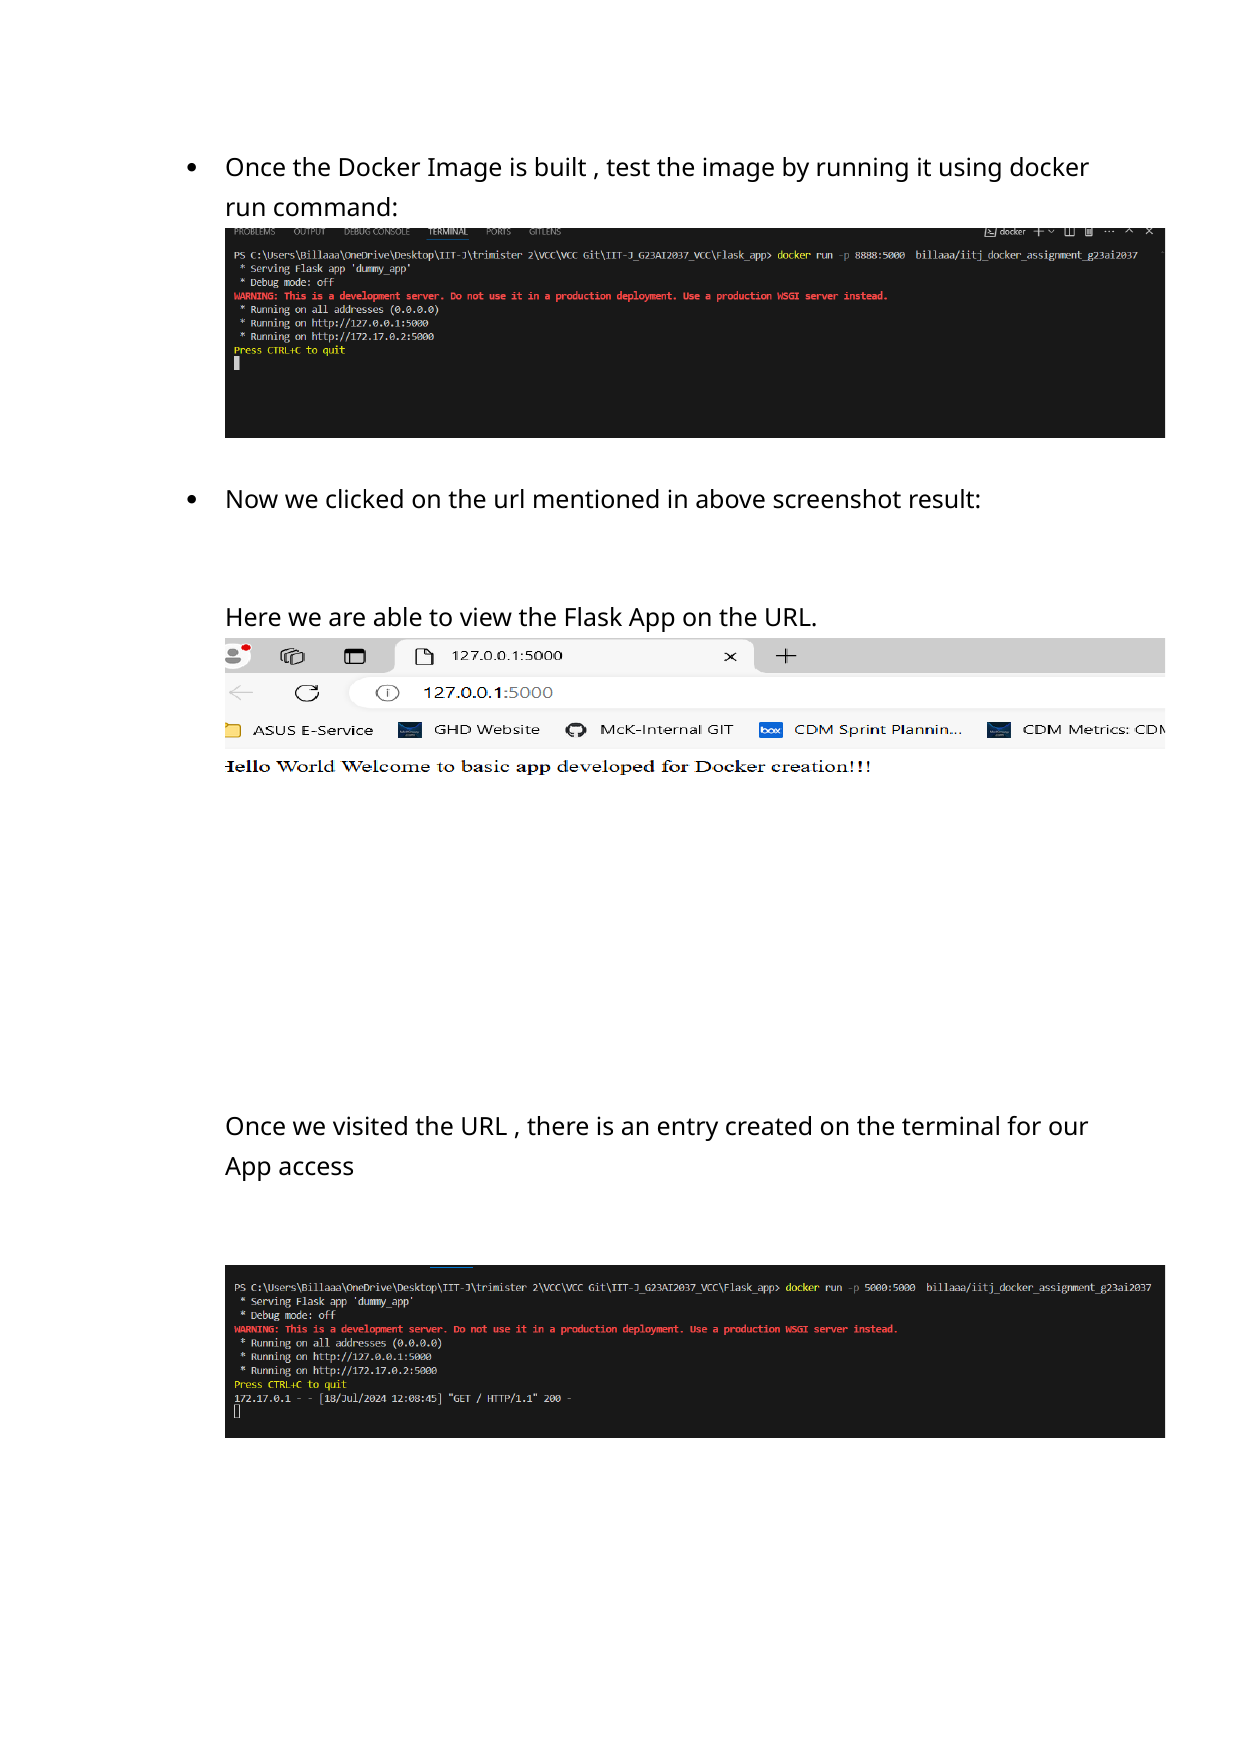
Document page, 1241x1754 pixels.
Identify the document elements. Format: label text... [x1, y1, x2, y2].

list Now we clicked on the url mentioned in above screenshot result: [187, 482, 1090, 516]
picture [225, 1265, 1166, 1438]
list Here we are able to view the Flask App on the URL. [225, 599, 1090, 638]
picture [225, 638, 1166, 948]
picture [225, 228, 1166, 438]
list Once we visited the URL , there is an entry created on the terminal for our App access [225, 1109, 1090, 1182]
